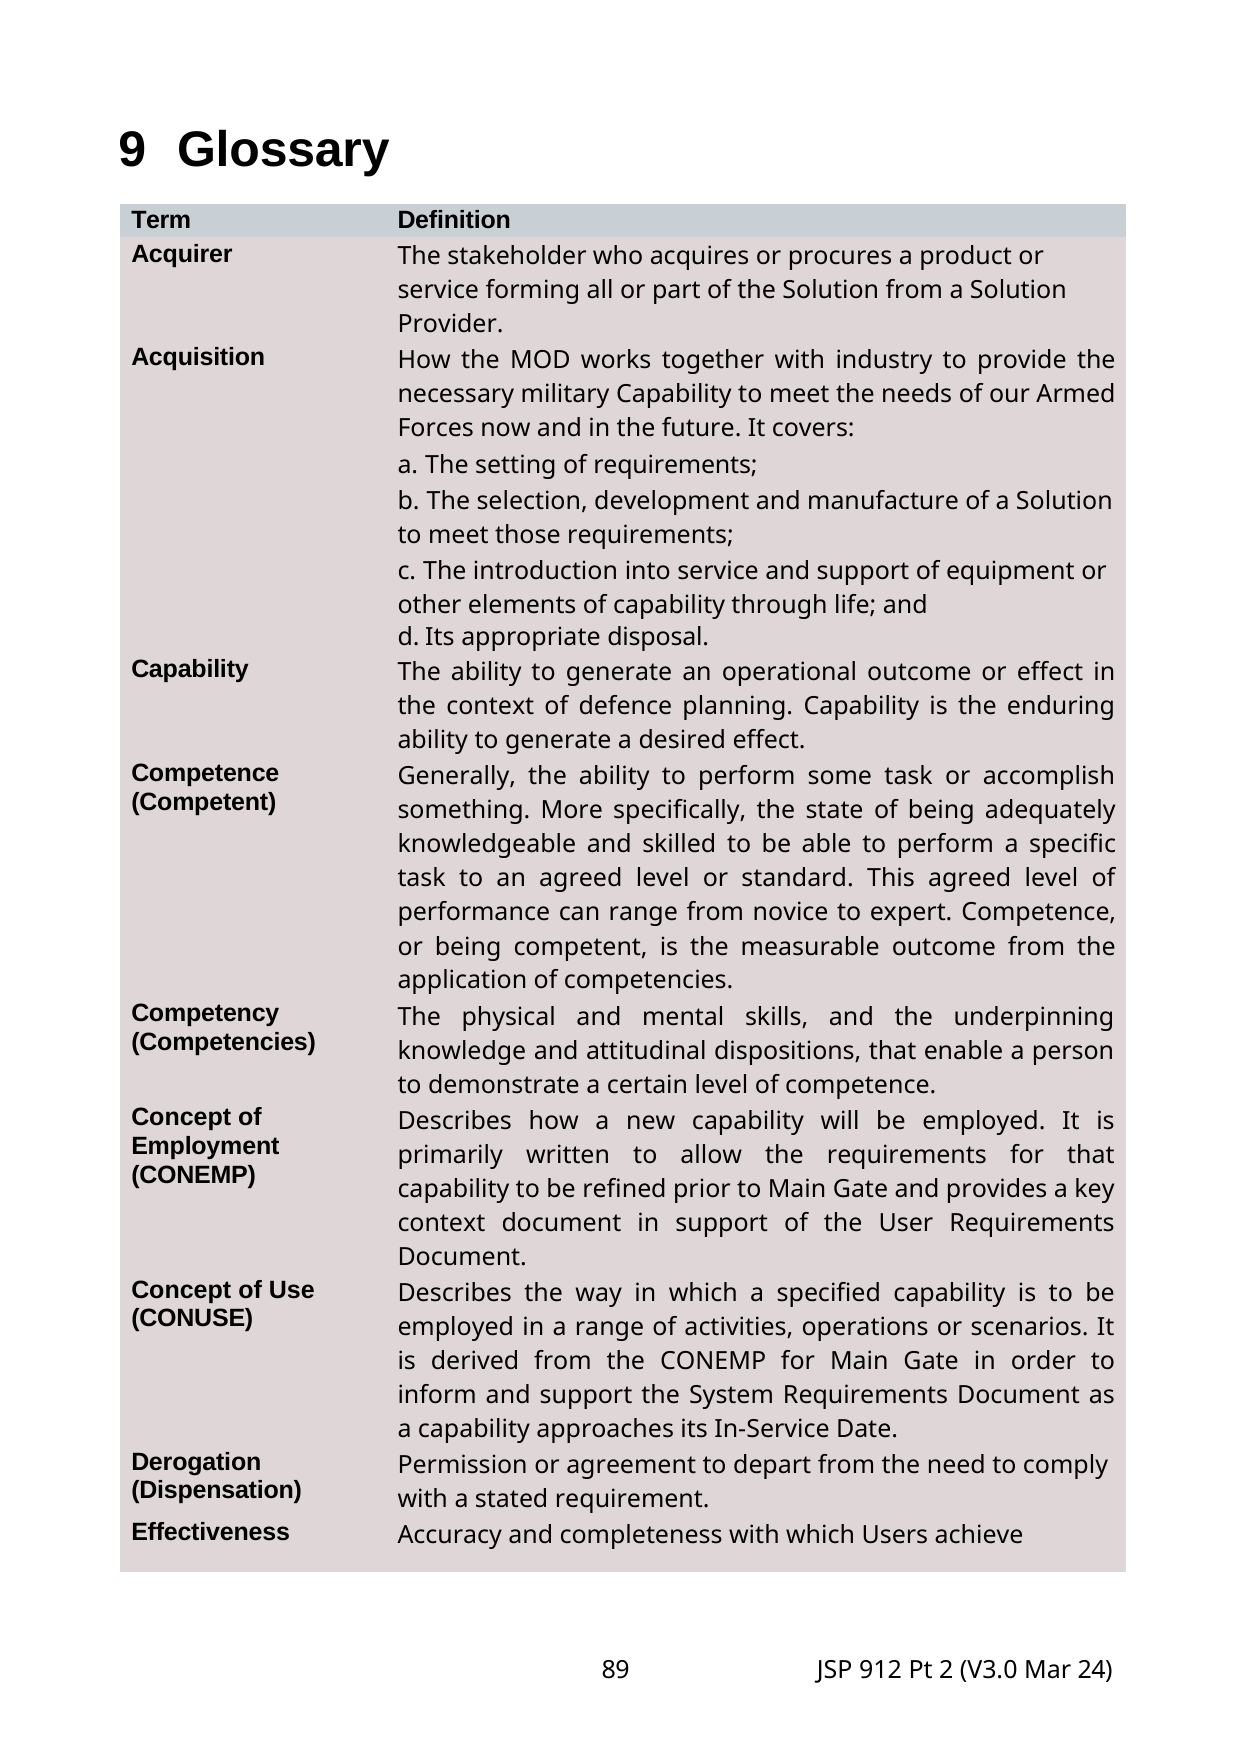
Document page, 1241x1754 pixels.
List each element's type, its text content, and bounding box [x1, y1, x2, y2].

table_cell Derogation (Dispensation) [120, 1445, 387, 1515]
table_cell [387, 1515, 1126, 1572]
subtitle Glossary [118, 120, 1137, 177]
table_cell Capability [120, 652, 387, 756]
table_header Definition [387, 204, 1126, 237]
table_cell The ability to generate an operational outcome or effect in the context of defence planning. Capability is the enduring ability to generate a desired effect. [387, 652, 1126, 756]
table_cell Effectiveness [120, 1515, 387, 1572]
table_cell The stakeholder who acquires or procures a product or service forming all or part of the Solution from a Solution Provider. [387, 237, 1126, 340]
table_cell Competency (Competencies) [120, 996, 387, 1100]
table_cell Describes how a new capability will be employed. It is primarily written to allow the requirements for that capability to be refined prior to Main Gate and provides a key context document in support of the User Requirements Document. [387, 1100, 1126, 1273]
table_cell Competence (Competent) [120, 756, 387, 996]
table_cell Generally, the ability to perform some task or accomplish something. More specifically, the state of being adequately knowledgeable and skilled to be able to perform a specific task to an agreed level or standard. This agreed level of performance can range from novice to expert. Competence, or being competent, is the measurable outcome from the application of competencies. [387, 756, 1126, 996]
table_cell Describes the way in which a specified capability is to be employed in a range of activities, operations or scenarios. It is derived from the CONEMP for Main Gate in order to inform and support the System Requirements Document as a capability approaches its In-Service Date. [387, 1273, 1126, 1445]
table_cell Concept of Use (CONUSE) [120, 1273, 387, 1445]
table_header Term [120, 204, 387, 237]
table_cell Concept of Employment (CONEMP) [120, 1100, 387, 1273]
table_cell How the MOD works together with industry to provide the necessary military Capability to meet the needs of our Armed Forces now and in the future. It covers: The setting of requirements; The selection, development and manufacture of a Solution to meet those requirements; The introduction into service and support of equipment or other elements of capability through life; and Its appropriate disposal. [387, 340, 1126, 652]
table_cell Permission or agreement to depart from the need to comply with a stated requirement. [387, 1445, 1126, 1515]
table_cell The physical and mental skills, and the underpinning knowledge and attitudinal dispositions, that enable a person to demonstrate a certain level of competence. [387, 996, 1126, 1100]
table_cell Acquisition [120, 340, 387, 652]
table_cell Acquirer [120, 237, 387, 340]
